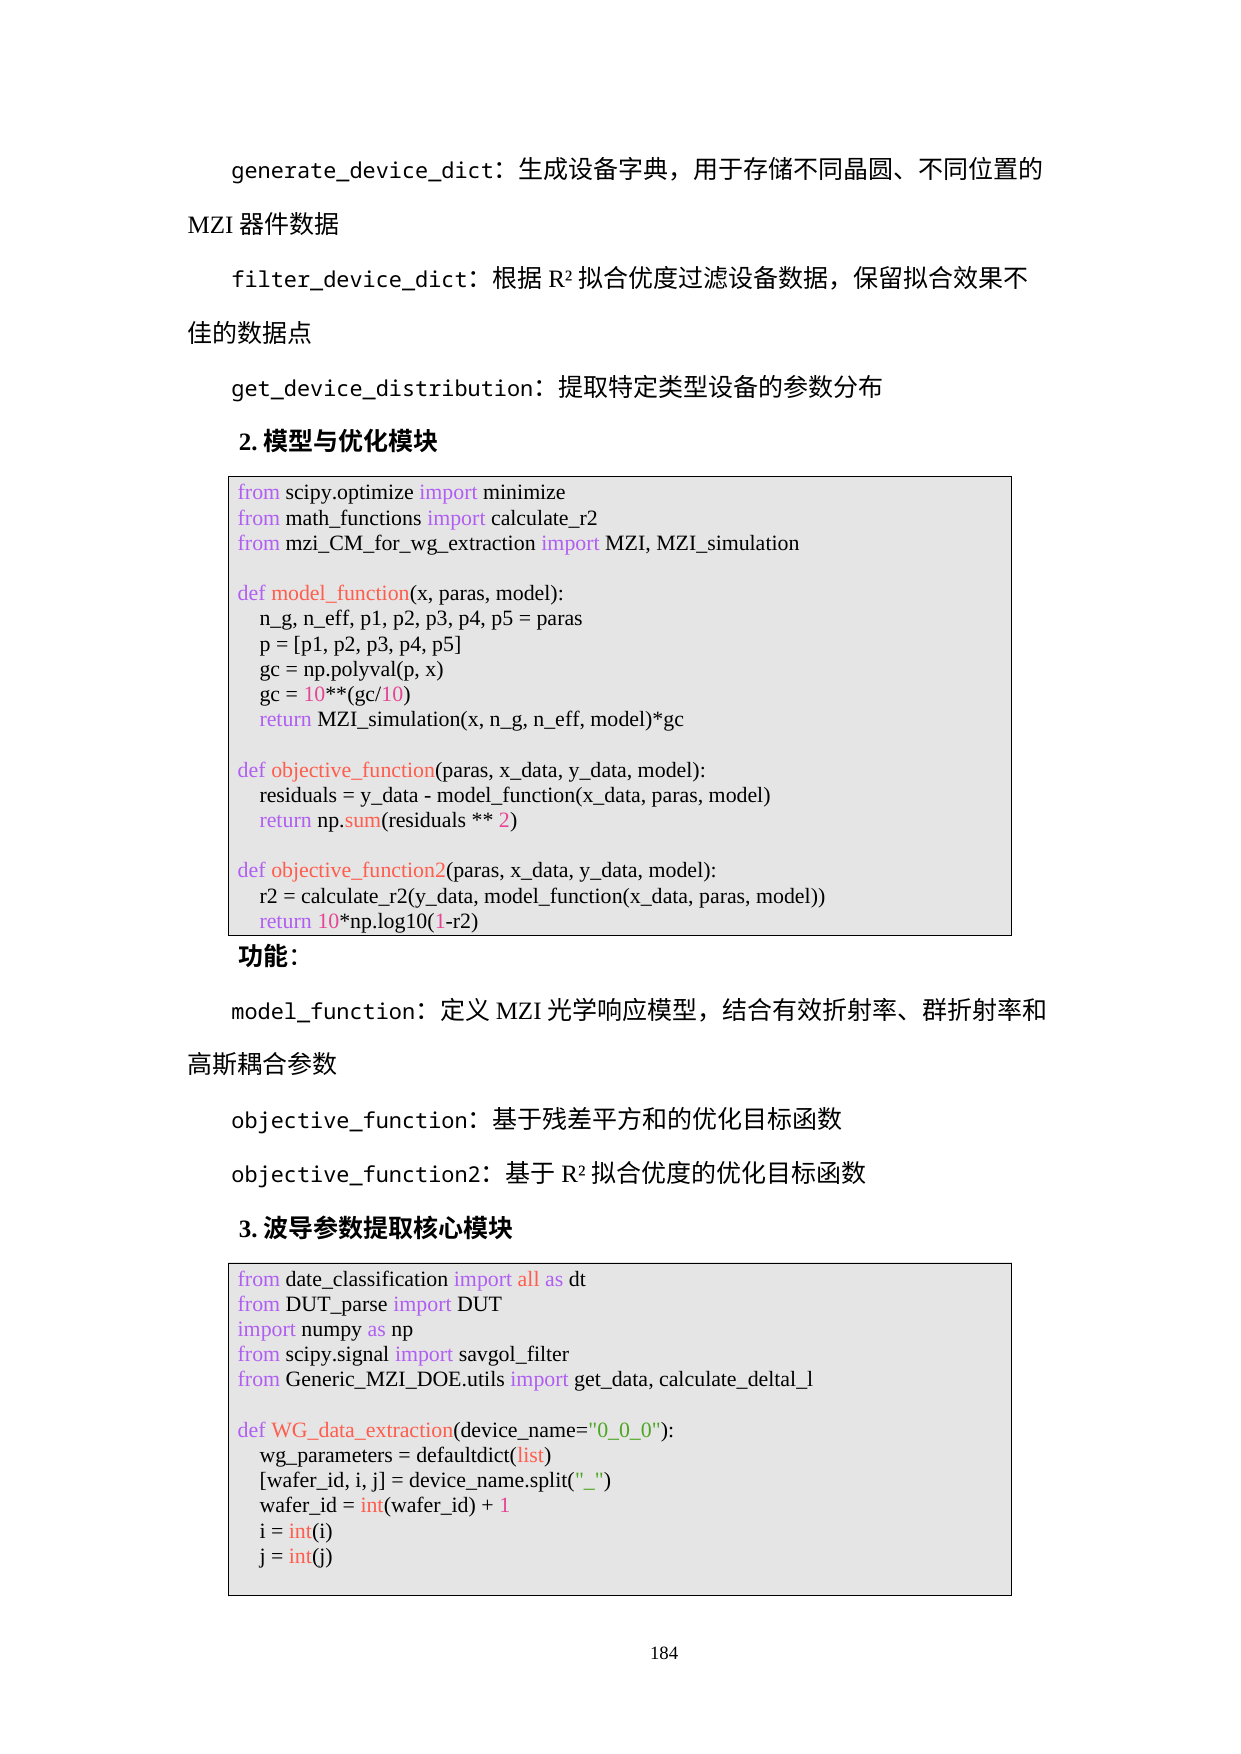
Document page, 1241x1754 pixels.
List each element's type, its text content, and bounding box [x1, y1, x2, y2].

text generate_device_dict：生成设备字典，用于存储不同晶圆、不同位置的 MZI 器件数据 [187, 150, 1053, 241]
text gc = 10**(gc/10) [229, 678, 1011, 703]
text i = int(i) [229, 1514, 1011, 1540]
text n_g, n_eff, p1, p2, p3, p4, p5 = paras [229, 602, 1011, 627]
text def model_function(x, paras, model): [229, 577, 1011, 602]
text def objective_function2(paras, x_data, y_data, model): [229, 854, 1011, 879]
text from scipy.signal import savgol_filter [229, 1338, 1011, 1363]
text 功能： [187, 936, 1053, 972]
text 2. 模型与优化模块 [187, 422, 1053, 458]
text def objective_function(paras, x_data, y_data, model): [229, 753, 1011, 779]
text from math_functions import calculate_r2 [229, 501, 1011, 527]
text from DUT_parse import DUT [229, 1288, 1011, 1313]
text j = int(j) [229, 1540, 1011, 1565]
text from scipy.optimize import minimize [229, 477, 1011, 501]
text wafer_id = int(wafer_id) + 1 [229, 1489, 1011, 1514]
text [wafer_id, i, j] = device_name.split("_") [229, 1464, 1011, 1489]
text from date_classification import all as dt [229, 1264, 1011, 1288]
text return 10*np.log10(1-r2) [229, 905, 1011, 935]
text r2 = calculate_r2(y_data, model_function(x_data, paras, model)) [229, 879, 1011, 905]
text get_device_distribution：提取特定类型设备的参数分布 [187, 367, 1053, 404]
text gc = np.polyval(p, x) [229, 653, 1011, 678]
text from Generic_MZI_DOE.utils import get_data, calculate_deltal_l [229, 1363, 1011, 1388]
text return np.sum(residuals ** 2) [229, 804, 1011, 829]
text objective_function：基于残差平方和的优化目标函数 [187, 1099, 1053, 1136]
text wg_parameters = defaultdict(list) [229, 1439, 1011, 1464]
text model_function：定义 MZI 光学响应模型，结合有效折射率、群折射率和高斯耦合参数 [187, 991, 1053, 1081]
text def WG_data_extraction(device_name="0_0_0"): [229, 1414, 1011, 1439]
text import numpy as np [229, 1313, 1011, 1338]
text filter_device_dict：根据 R² 拟合优度过滤设备数据，保留拟合效果不佳的数据点 [187, 259, 1053, 349]
text from mzi_CM_for_wg_extraction import MZI, MZI_simulation [229, 527, 1011, 552]
text return MZI_simulation(x, n_g, n_eff, model)*gc [229, 703, 1011, 728]
text 3. 波导参数提取核心模块 [187, 1208, 1053, 1244]
text objective_function2：基于 R² 拟合优度的优化目标函数 [187, 1154, 1053, 1190]
text p = [p1, p2, p3, p4, p5] [229, 627, 1011, 653]
text residuals = y_data - model_function(x_data, paras, model) [229, 779, 1011, 804]
